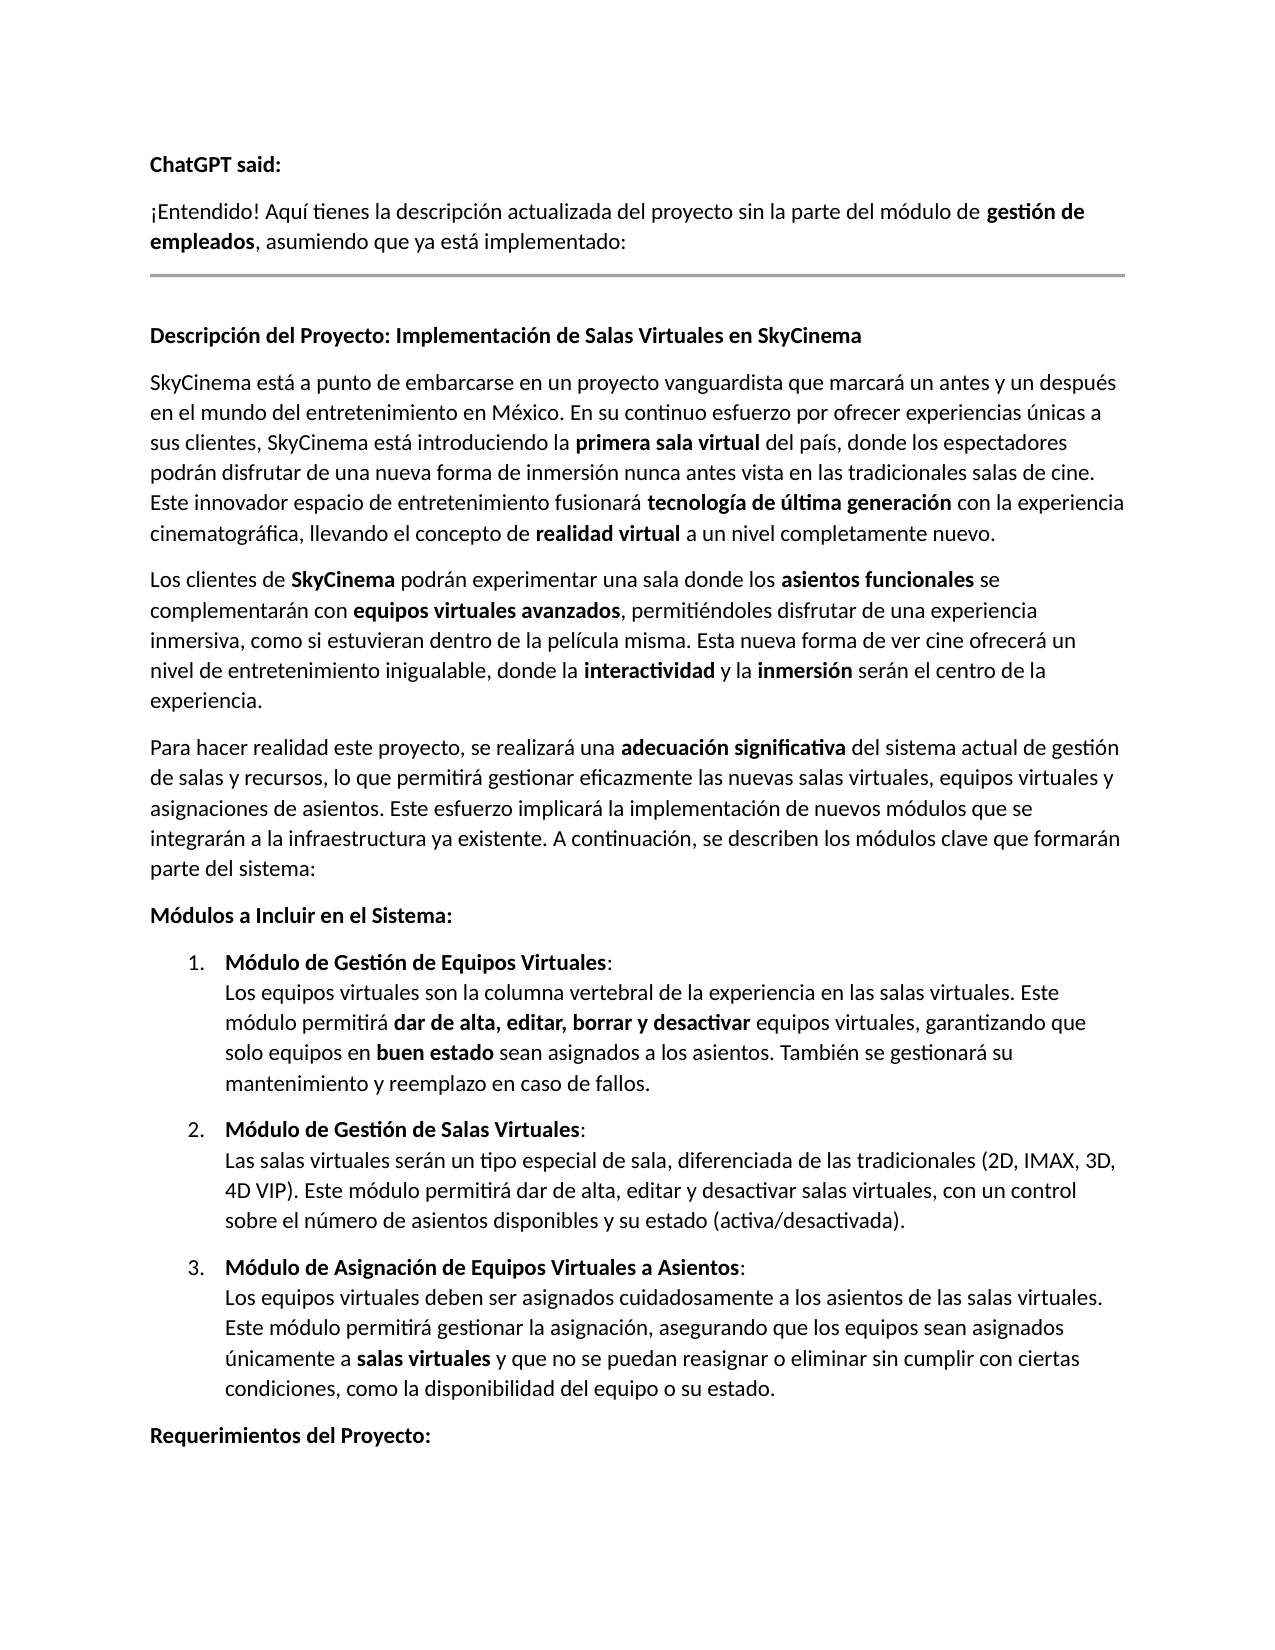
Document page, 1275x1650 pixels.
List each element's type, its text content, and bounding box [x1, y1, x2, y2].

text Los clientes de SkyCinema podrán experimentar una sala donde los asientos funcionales se complementarán con equipos virtuales avanzados, permitiéndoles disfrutar de una experiencia inmersiva, como si estuvieran dentro de la película misma. Esta nueva forma de ver cine ofrecerá un nivel de entretenimiento inigualable, donde la interactividad y la inmersión serán el centro de la experiencia. [150, 566, 1125, 714]
list Módulo de Gestión de Equipos Virtuales: Los equipos virtuales son la columna vertebral de la experiencia en las salas virtuales. Este módulo permitirá dar de alta, editar, borrar y desactivar equipos virtuales, garantizando que solo equipos en buen estado sean asignados a los asientos. También se gestionará su mantenimiento y reemplazo en caso de fallos. [187, 948, 1125, 1097]
text Descripción del Proyecto: Implementación de Salas Virtuales en SkyCinema [150, 321, 1125, 349]
text Para hacer realidad este proyecto, se realizará una adecuación significativa del sistema actual de gestión de salas y recursos, lo que permitirá gestionar eficazmente las nuevas salas virtuales, equipos virtuales y asignaciones de asientos. Este esfuerzo implicará la implementación de nuevos módulos que se integrarán a la infraestructura ya existente. A continuación, se describen los módulos clave que formarán parte del sistema: [150, 733, 1125, 882]
text Módulos a Incluir en el Sistema: [150, 901, 1125, 929]
list Módulo de Gestión de Salas Virtuales: Las salas virtuales serán un tipo especial de sala, diferenciada de las tradicionales (2D, IMAX, 3D, 4D VIP). Este módulo permitirá dar de alta, editar y desactivar salas virtuales, con un control sobre el número de asientos disponibles y su estado (activa/desactivada). [187, 1116, 1125, 1234]
text ChatGPT said: [150, 150, 1125, 178]
text SkyCinema está a punto de embarcarse en un proyecto vanguardista que marcará un antes y un después en el mundo del entretenimiento en México. En su continuo esfuerzo por ofrecer experiencias únicas a sus clientes, SkyCinema está introduciendo la primera sala virtual del país, donde los espectadores podrán disfrutar de una nueva forma de inmersión nunca antes vista en las tradicionales salas de cine. Este innovador espacio de entretenimiento fusionará tecnología de última generación con la experiencia cinematográfica, llevando el concepto de realidad virtual a un nivel completamente nuevo. [150, 368, 1125, 547]
list Módulo de Asignación de Equipos Virtuales a Asientos: Los equipos virtuales deben ser asignados cuidadosamente a los asientos de las salas virtuales. Este módulo permitirá gestionar la asignación, asegurando que los equipos sean asignados únicamente a salas virtuales y que no se puedan reasignar o eliminar sin cumplir con ciertas condiciones, como la disponibilidad del equipo o su estado. [187, 1253, 1125, 1402]
text ¡Entendido! Aquí tienes la descripción actualizada del proyecto sin la parte del módulo de gestión de empleados, asumiendo que ya está implementado: [150, 197, 1125, 255]
text Requerimientos del Proyecto: [150, 1421, 1125, 1449]
